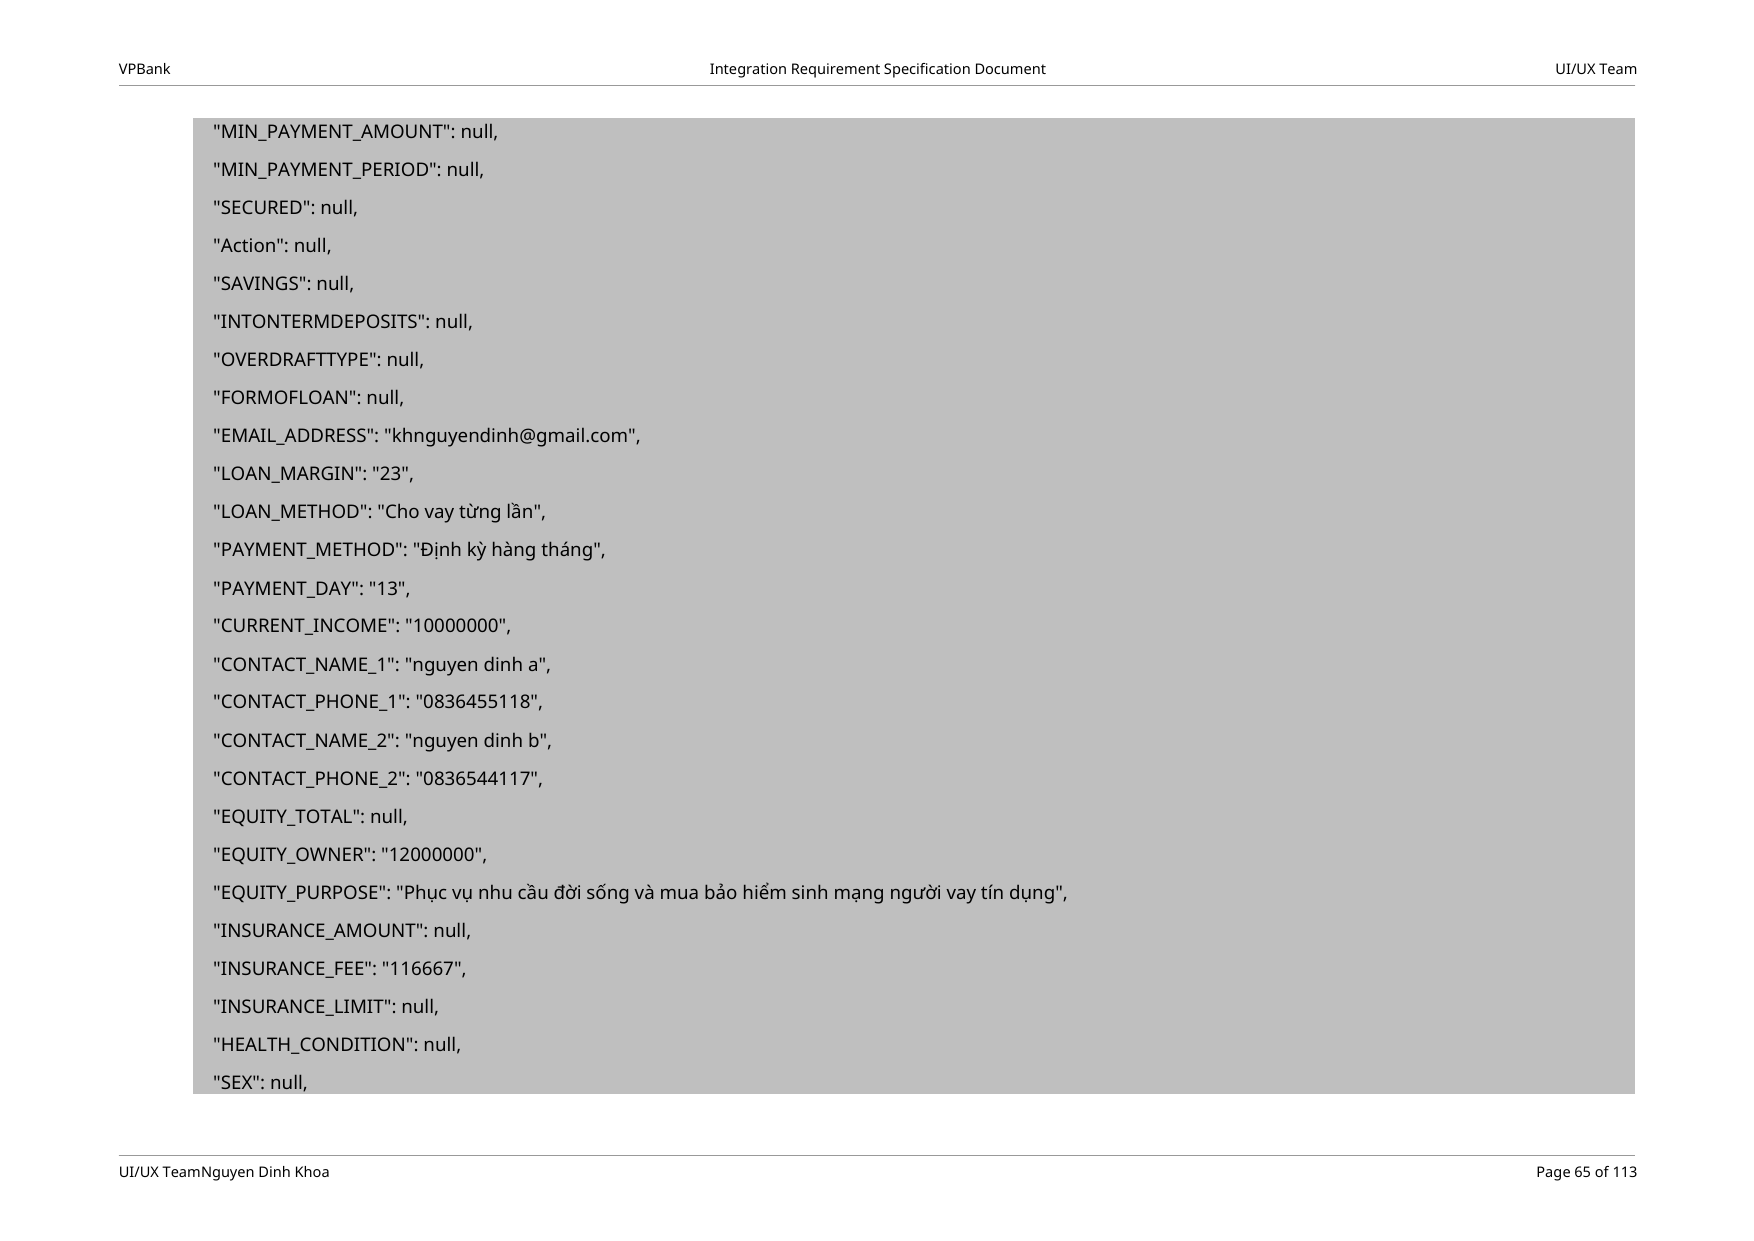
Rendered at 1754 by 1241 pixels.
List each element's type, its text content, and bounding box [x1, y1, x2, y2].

text "PAYMENT_DAY": "13", [193, 575, 1635, 600]
text "LOAN_MARGIN": "23", [193, 461, 1635, 486]
text "HEALTH_CONDITION": null, [193, 1031, 1635, 1057]
text "INSURANCE_AMOUNT": null, [193, 917, 1635, 942]
text "MIN_PAYMENT_PERIOD": null, [193, 157, 1635, 182]
text "CONTACT_NAME_1": "nguyen dinh a", [193, 651, 1635, 676]
text "EMAIL_ADDRESS": "khnguyendinh@gmail.com", [193, 423, 1635, 448]
text "EQUITY_PURPOSE": "Phục vụ nhu cầu đời sống và mua bảo hiểm sinh mạng người vay tín dụng", [193, 879, 1635, 904]
text "SECURED": null, [193, 194, 1635, 220]
text "LOAN_METHOD": "Cho vay từng lần", [193, 499, 1635, 524]
text "PAYMENT_METHOD": "Định kỳ hàng tháng", [193, 537, 1635, 562]
text "INSURANCE_LIMIT": null, [193, 993, 1635, 1018]
text "INTONTERMDEPOSITS": null, [193, 309, 1635, 334]
text "CONTACT_NAME_2": "nguyen dinh b", [193, 727, 1635, 752]
text "CONTACT_PHONE_1": "0836455118", [193, 689, 1635, 714]
text "SAVINGS": null, [193, 271, 1635, 296]
text "CURRENT_INCOME": "10000000", [193, 613, 1635, 638]
text "MIN_PAYMENT_AMOUNT": null, [193, 118, 1635, 144]
text "INSURANCE_FEE": "116667", [193, 955, 1635, 981]
text "FORMOFLOAN": null, [193, 385, 1635, 410]
text "SEX": null, [193, 1069, 1635, 1094]
text "CONTACT_PHONE_2": "0836544117", [193, 765, 1635, 790]
text "Action": null, [193, 233, 1635, 258]
text "EQUITY_TOTAL": null, [193, 803, 1635, 828]
text "OVERDRAFTTYPE": null, [193, 347, 1635, 372]
text "EQUITY_OWNER": "12000000", [193, 841, 1635, 866]
